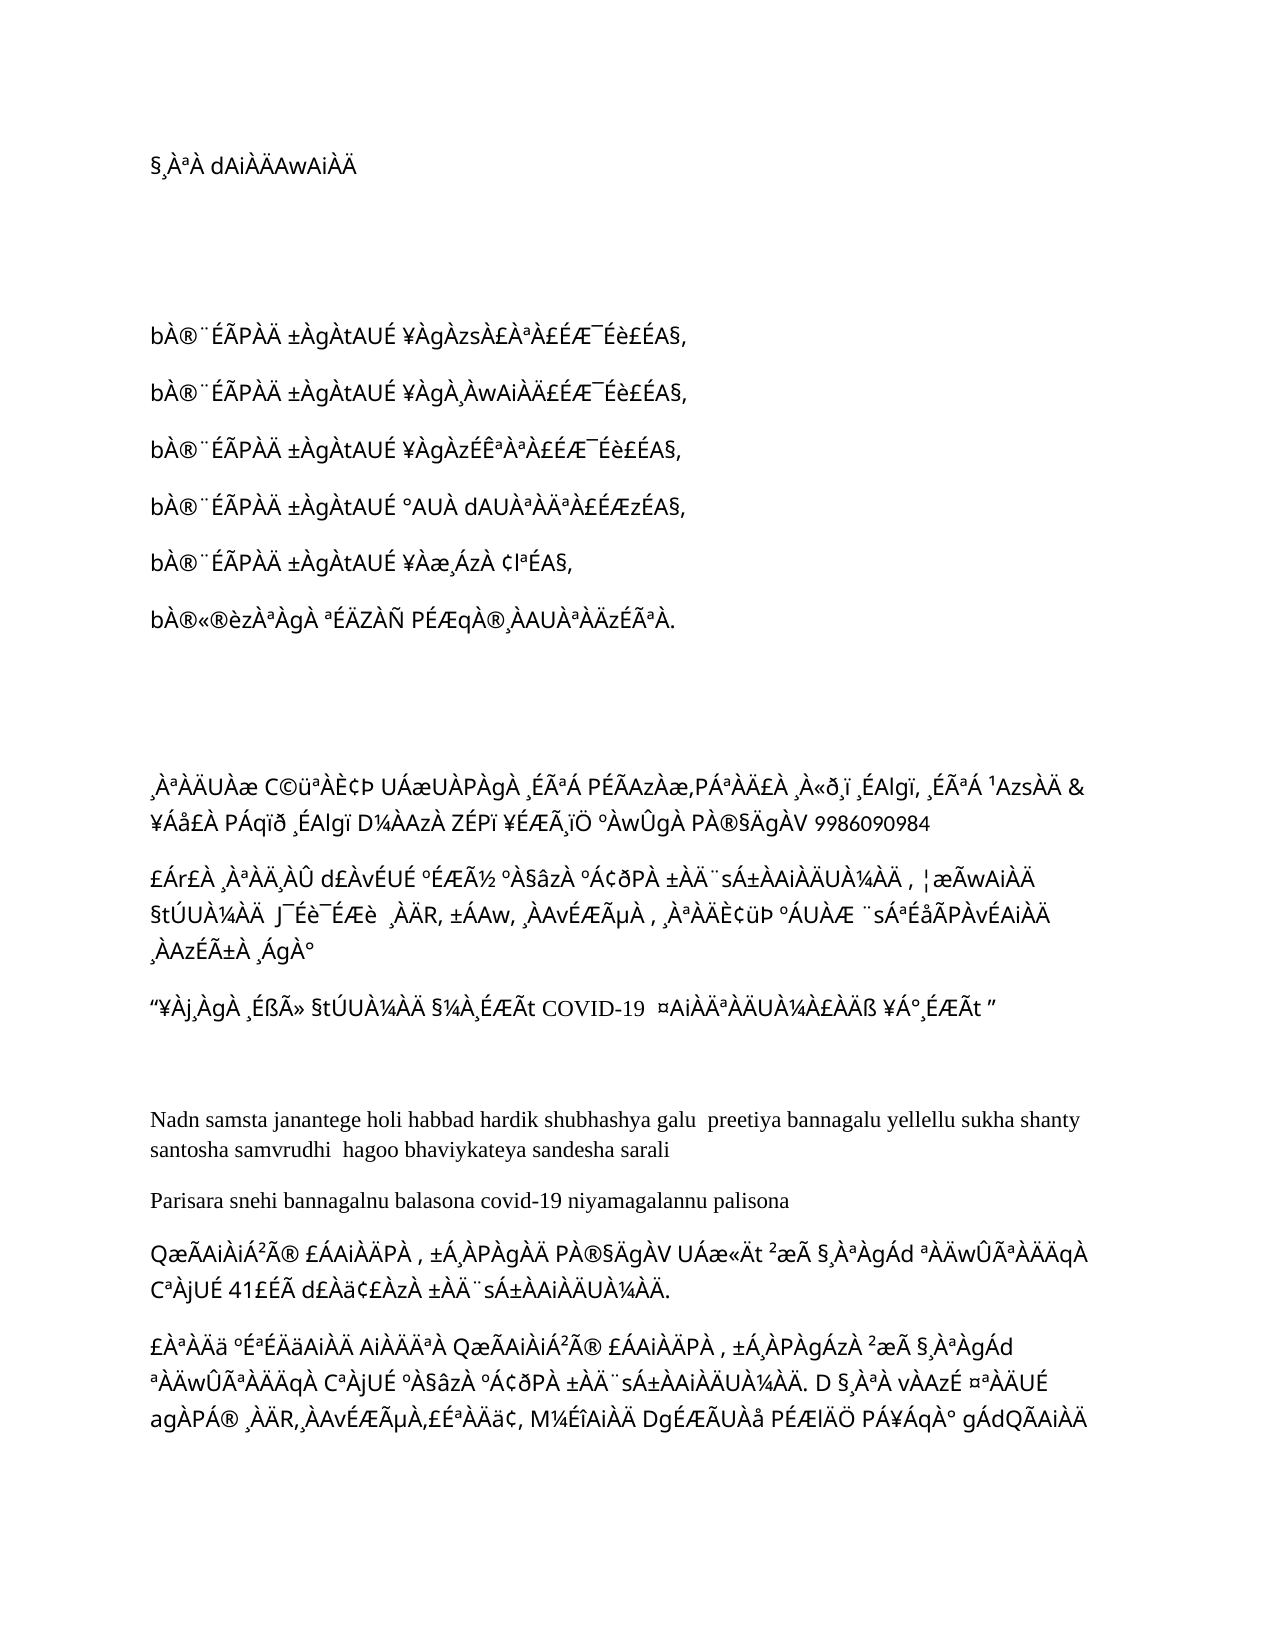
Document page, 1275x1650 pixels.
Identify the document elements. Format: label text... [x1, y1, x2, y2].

text bÀ®«®èzÀªÀgÀ ªÉÄZÀÑ PÉÆqÀ®¸ÀAUÀªÀÄzÉÃªÀ. [150, 604, 1125, 635]
text “¥Àj¸ÀgÀ ¸ÉßÃ» §tÚUÀ¼ÀÄ §¼À¸ÉÆÃt COVID-19 ¤AiÀÄªÀÄUÀ¼À£ÀÄß ¥Á°¸ÉÆÃt ” [150, 992, 1125, 1023]
text bÀ®¨ÉÃPÀÄ ±ÀgÀtAUÉ °AUÀ dAUÀªÀÄªÀ£ÉÆzÉA§, [150, 491, 1125, 522]
text Parisara snehi bannagalnu balasona covid-19 niyamagalannu palisona [150, 1187, 1125, 1213]
text QæÃAiÀiÁ²Ã® £ÁAiÀÄPÀ , ±Á¸ÀPÀgÀÄ PÀ®§ÄgÀV UÁæ«Ät ²æÃ §¸ÀªÀgÁd ªÀÄwÛÃªÀÄÄqÀ CªÀjUÉ 41£ÉÃ d£Àä¢£ÀzÀ ±ÀÄ¨sÁ±ÀAiÀÄUÀ¼ÀÄ. [150, 1238, 1125, 1305]
text £Ár£À ¸ÀªÀÄ¸ÀÛ d£ÀvÉUÉ ºÉÆÃ½ ºÀ§âzÀ ºÁ¢ðPÀ ±ÀÄ¨sÁ±ÀAiÀÄUÀ¼ÀÄ , ¦æÃwAiÀÄ §tÚUÀ¼ÀÄ J¯Éè¯ÉÆè ¸ÀÄR, ±ÁAw, ¸ÀAvÉÆÃµÀ , ¸ÀªÀÄÈ¢üÞ ºÁUÀÆ ¨sÁªÉåÃPÀvÉAiÀÄ ¸ÀAzÉÃ±À ¸ÁgÀ° [150, 863, 1125, 967]
text bÀ®¨ÉÃPÀÄ ±ÀgÀtAUÉ ¥ÀgÀzsÀ£ÀªÀ£ÉÆ¯Éè£ÉA§, [150, 320, 1125, 352]
text ¸ÀªÀÄUÀæ C©üªÀÈ¢Þ UÁæUÀPÀgÀ ¸ÉÃªÁ PÉÃAzÀæ,PÁªÀÄ£À ¸À«ð¸ï ¸ÉAlgï, ¸ÉÃªÁ ¹AzsÀÄ & ¥Áå£À PÁqïð ¸ÉAlgï D¼ÀAzÀ ZÉPï ¥ÉÆÃ¸ïÖ ºÀwÛgÀ PÀ®§ÄgÀV 9986090984 [150, 771, 1125, 838]
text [150, 1331, 1125, 1434]
text bÀ®¨ÉÃPÀÄ ±ÀgÀtAUÉ ¥Àæ¸ÁzÀ ¢lªÉA§, [150, 547, 1125, 579]
text Nadn samsta janantege holi habbad hardik shubhashya galu preetiya bannagalu yellellu sukha shanty santosha samvrudhi hagoo bhaviykateya sandesha sarali [150, 1106, 1125, 1162]
text bÀ®¨ÉÃPÀÄ ±ÀgÀtAUÉ ¥ÀgÀzÉÊªÀªÀ£ÉÆ¯Éè£ÉA§, [150, 434, 1125, 465]
text §¸ÀªÀ dAiÀÄAwAiÀÄ [150, 150, 1125, 181]
text bÀ®¨ÉÃPÀÄ ±ÀgÀtAUÉ ¥ÀgÀ¸ÀwAiÀÄ£ÉÆ¯Éè£ÉA§, [150, 377, 1125, 408]
